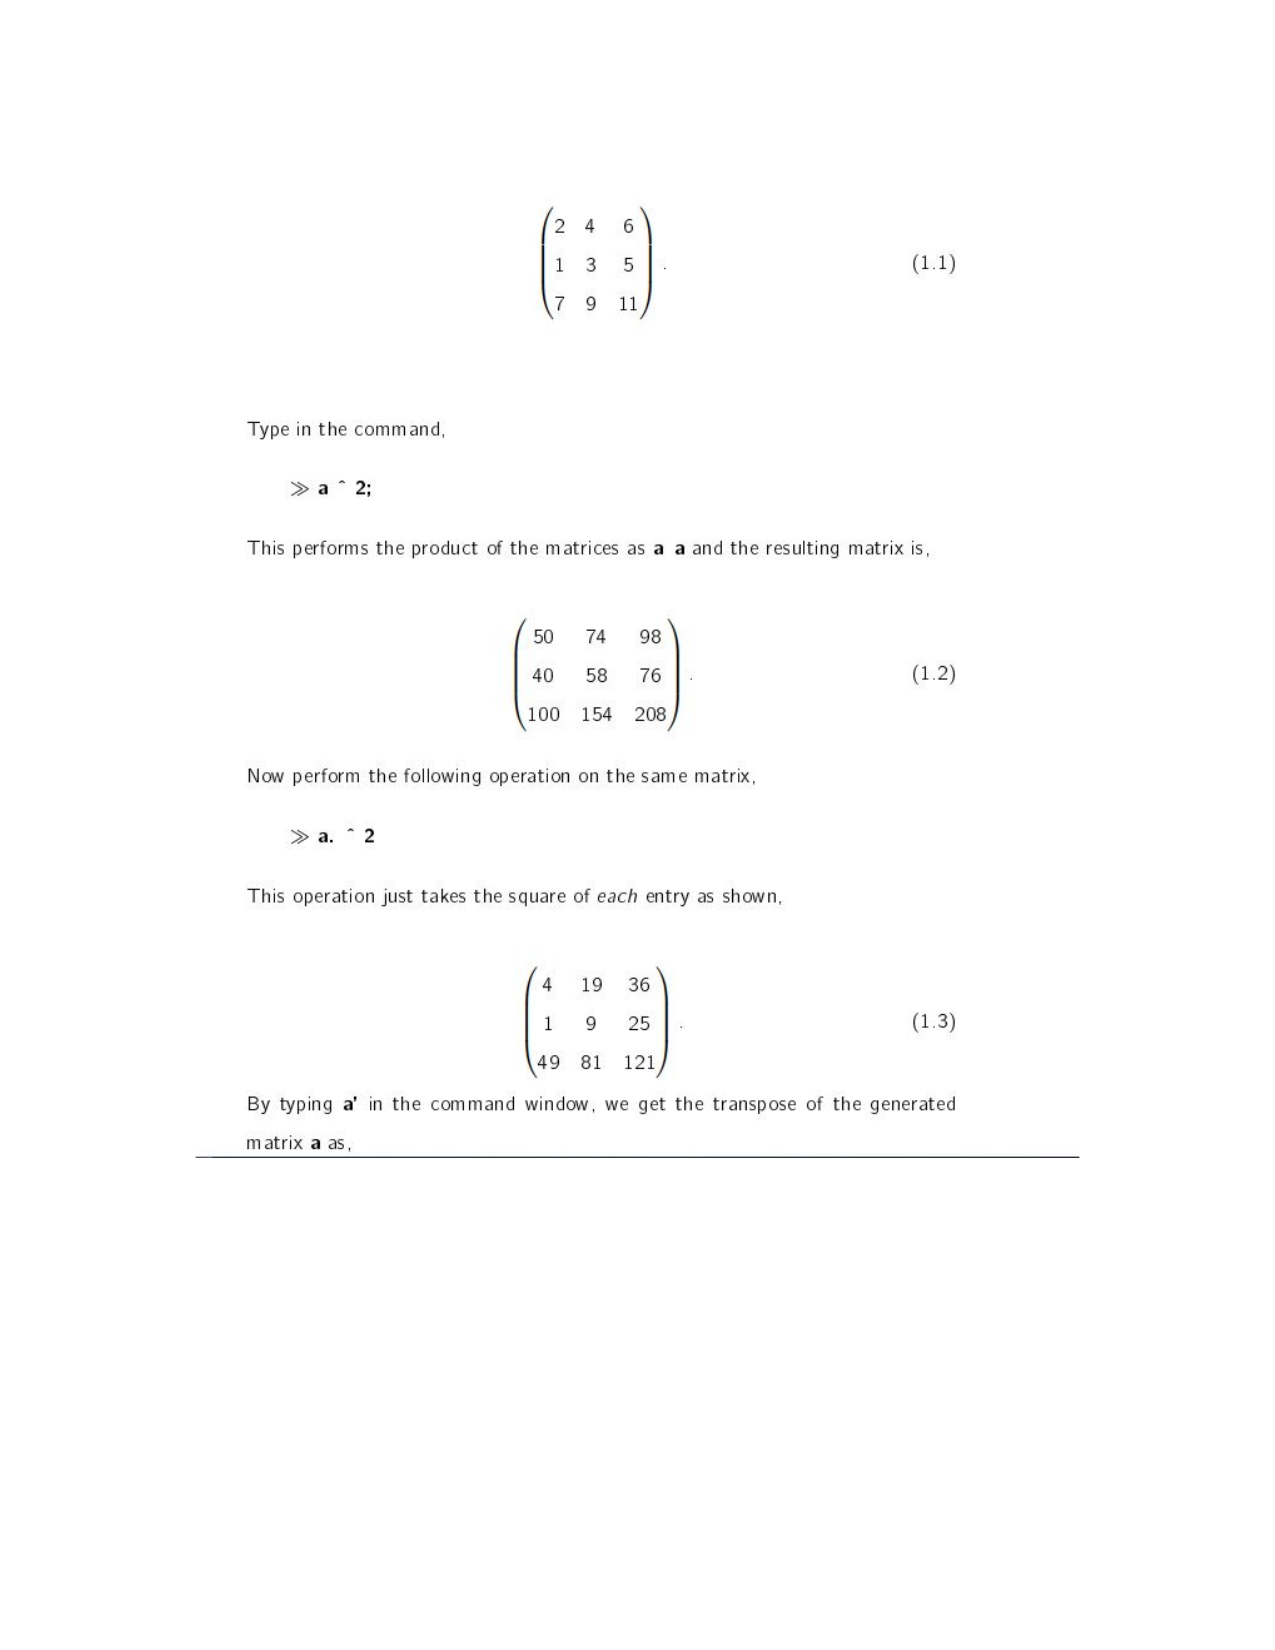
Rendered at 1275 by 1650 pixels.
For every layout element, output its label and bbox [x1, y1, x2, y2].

picture [195, 150, 1080, 1158]
